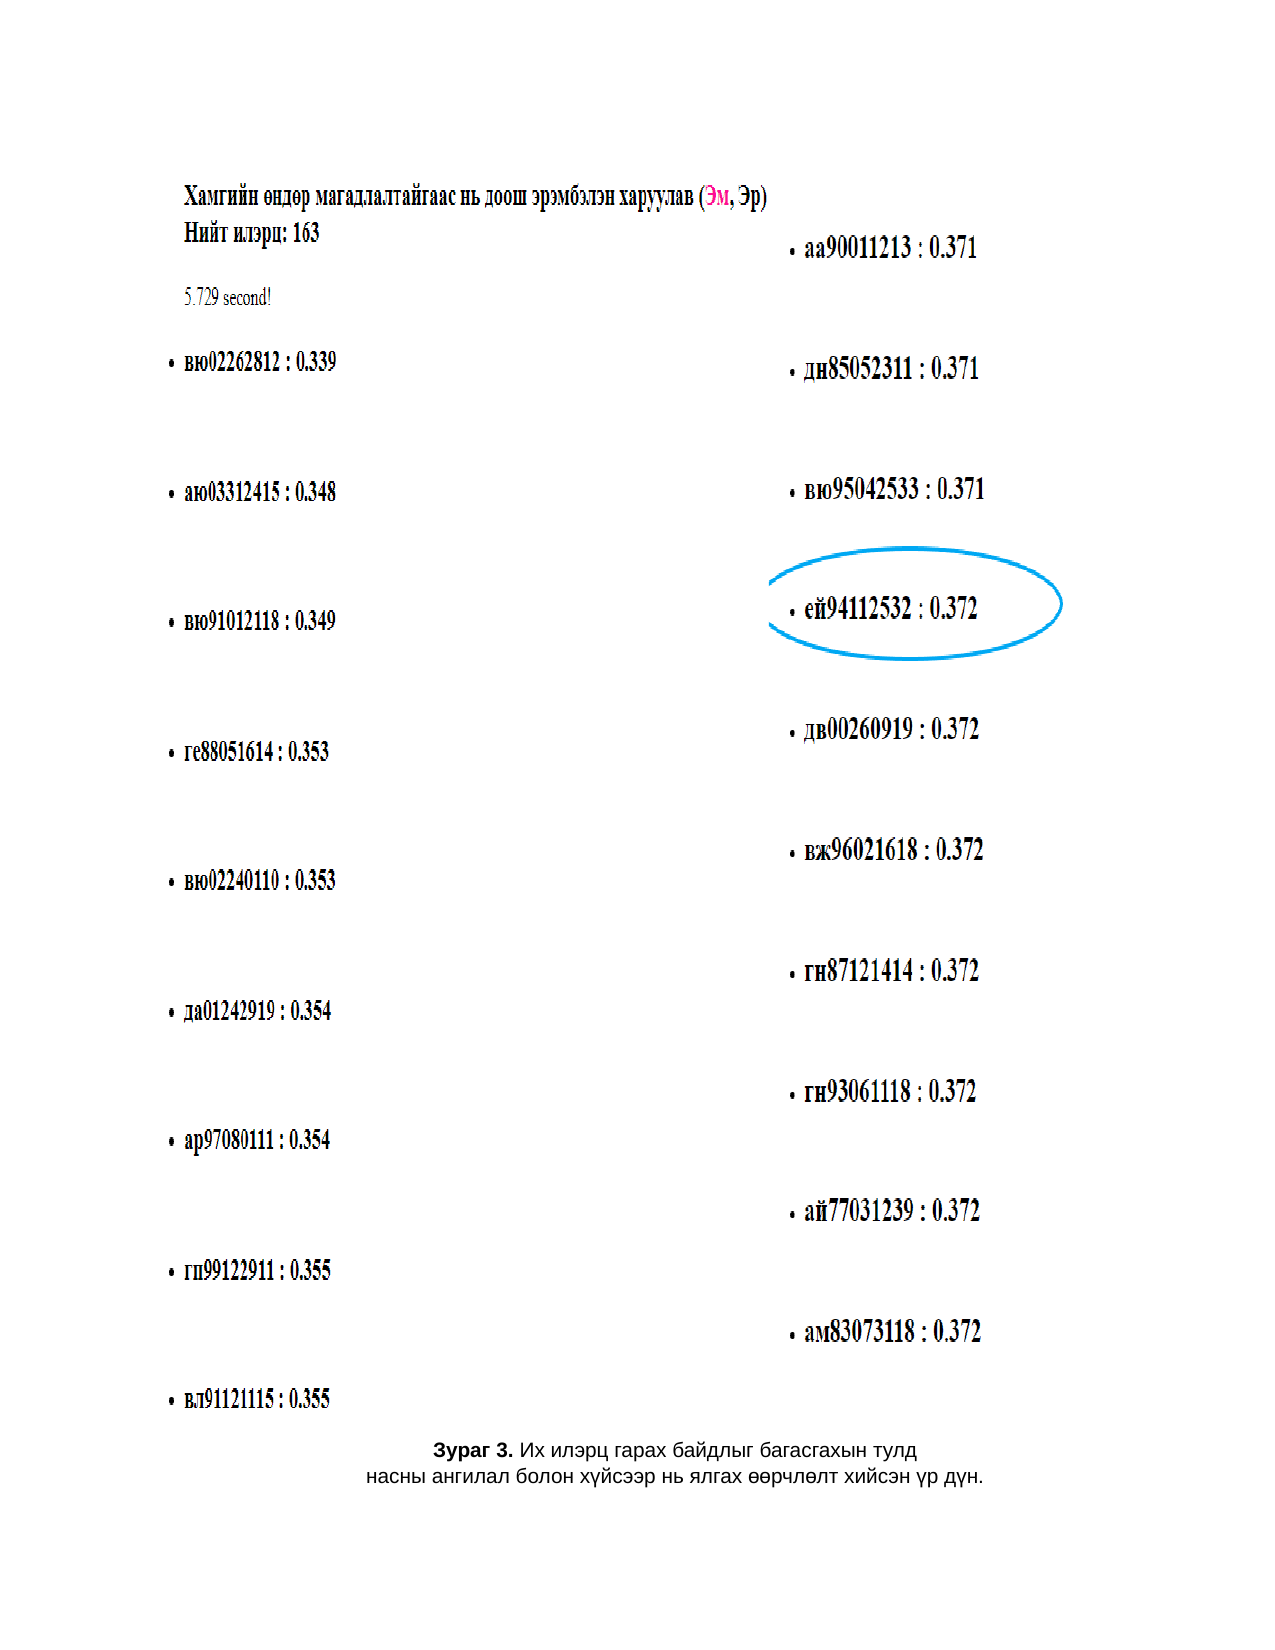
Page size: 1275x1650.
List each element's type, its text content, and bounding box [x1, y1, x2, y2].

picture [150, 150, 1125, 1419]
list Зураг 3. Их илэрц гарах байдлыг багасгахын тулд [225, 1438, 1125, 1462]
list насны ангилал болон хүйсээр нь ялгах өөрчлөлт хийсэн үр дүн. [225, 1463, 1125, 1487]
